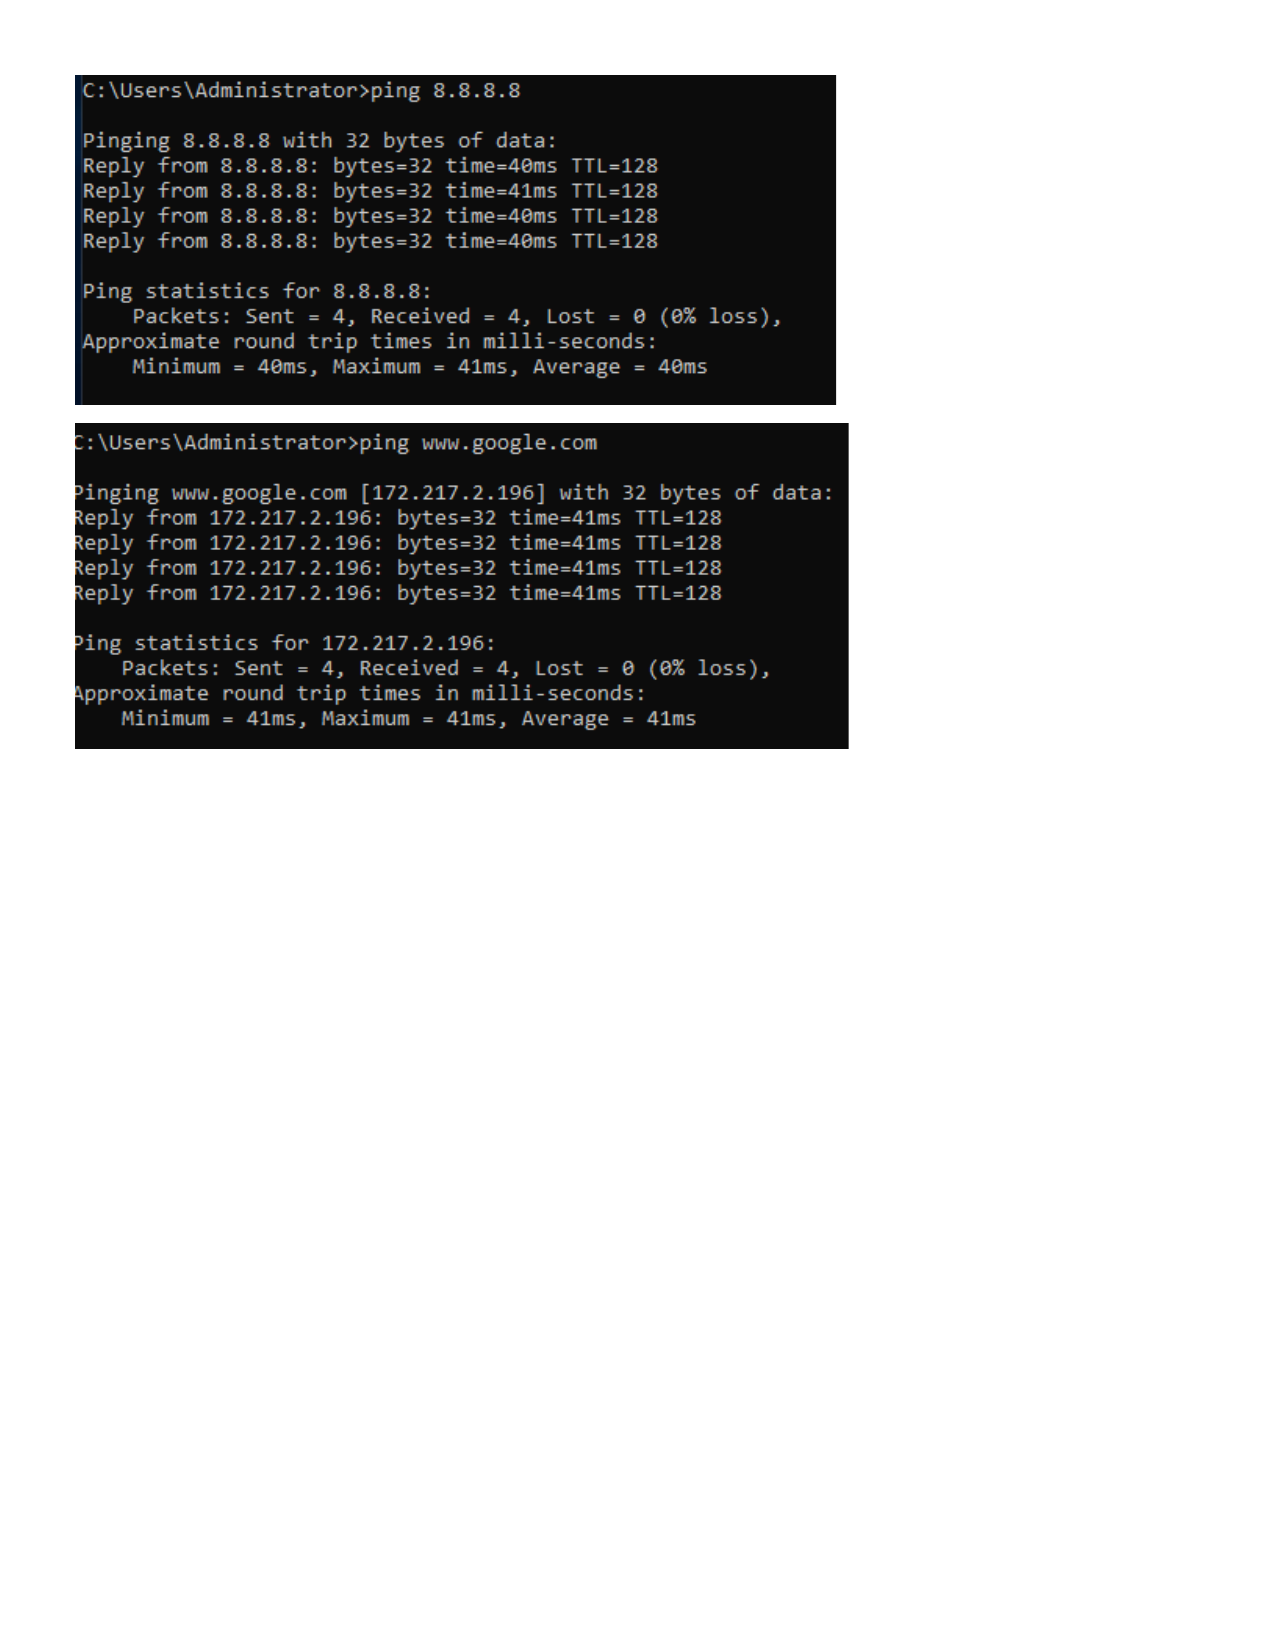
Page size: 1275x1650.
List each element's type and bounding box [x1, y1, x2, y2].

picture [75, 75, 837, 405]
picture [75, 423, 849, 749]
